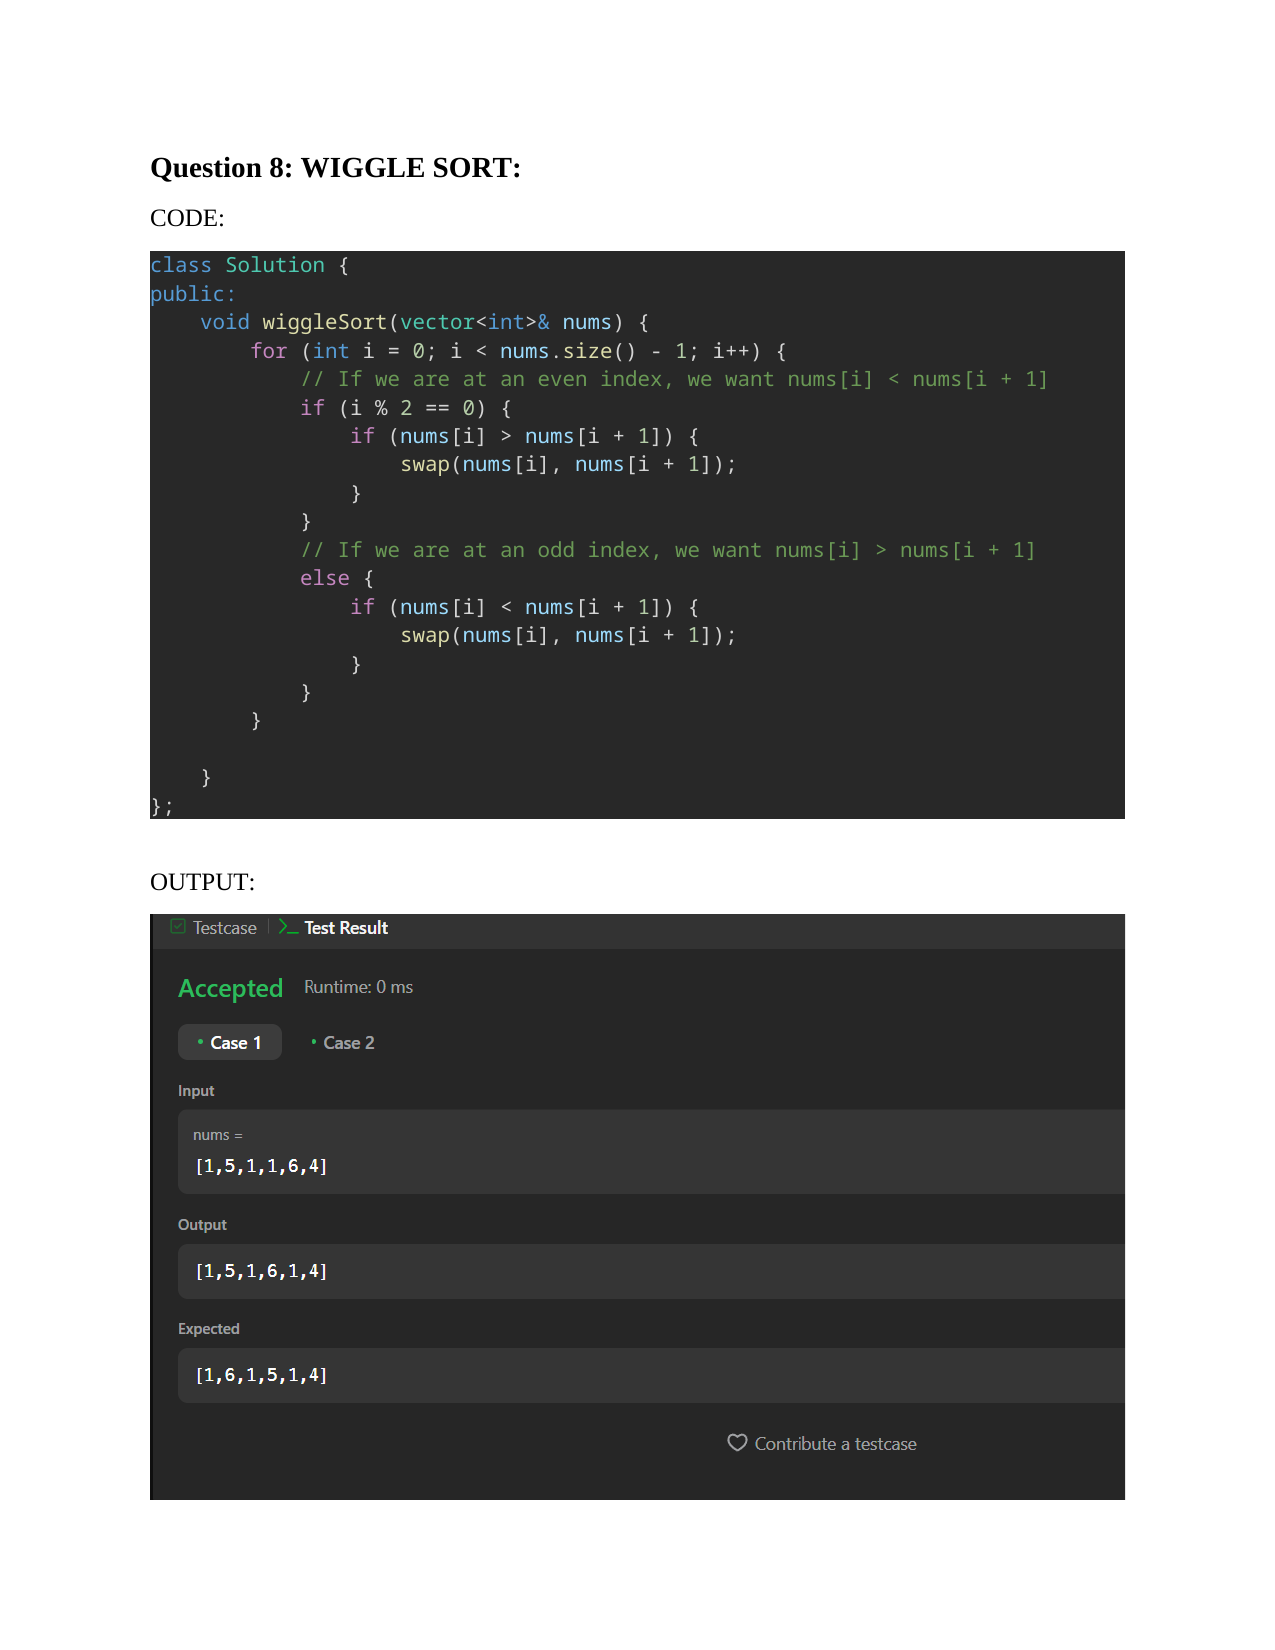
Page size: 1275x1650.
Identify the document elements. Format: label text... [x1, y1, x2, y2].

text if (nums[i] < nums[i + 1]) { [150, 592, 1125, 620]
text } [150, 506, 1125, 535]
text public: [150, 279, 1125, 307]
text for (int i = 0; i < nums.size() - 1; i++) { [150, 336, 1125, 364]
text if (nums[i] > nums[i + 1]) { [150, 421, 1125, 449]
text } [150, 677, 1125, 706]
text OUTPUT: [150, 867, 1125, 896]
picture [150, 914, 1125, 1500]
text swap(nums[i], nums[i + 1]); [150, 620, 1125, 649]
text swap(nums[i], nums[i + 1]); [150, 449, 1125, 478]
text if (i % 2 == 0) { [150, 393, 1125, 421]
text // If we are at an even index, we want nums[i] < nums[i + 1] [150, 364, 1125, 393]
text else { [150, 563, 1125, 592]
text }; [150, 791, 1125, 819]
text void wiggleSort(vector<int>& nums) { [150, 307, 1125, 336]
text } [150, 762, 1125, 791]
text CODE: [150, 203, 1125, 232]
text Question 8: WIGGLE SORT: [150, 150, 1125, 183]
text } [150, 478, 1125, 506]
text } [150, 706, 1125, 734]
text } [150, 649, 1125, 677]
text class Solution { [150, 251, 1125, 279]
text // If we are at an odd index, we want nums[i] > nums[i + 1] [150, 535, 1125, 563]
